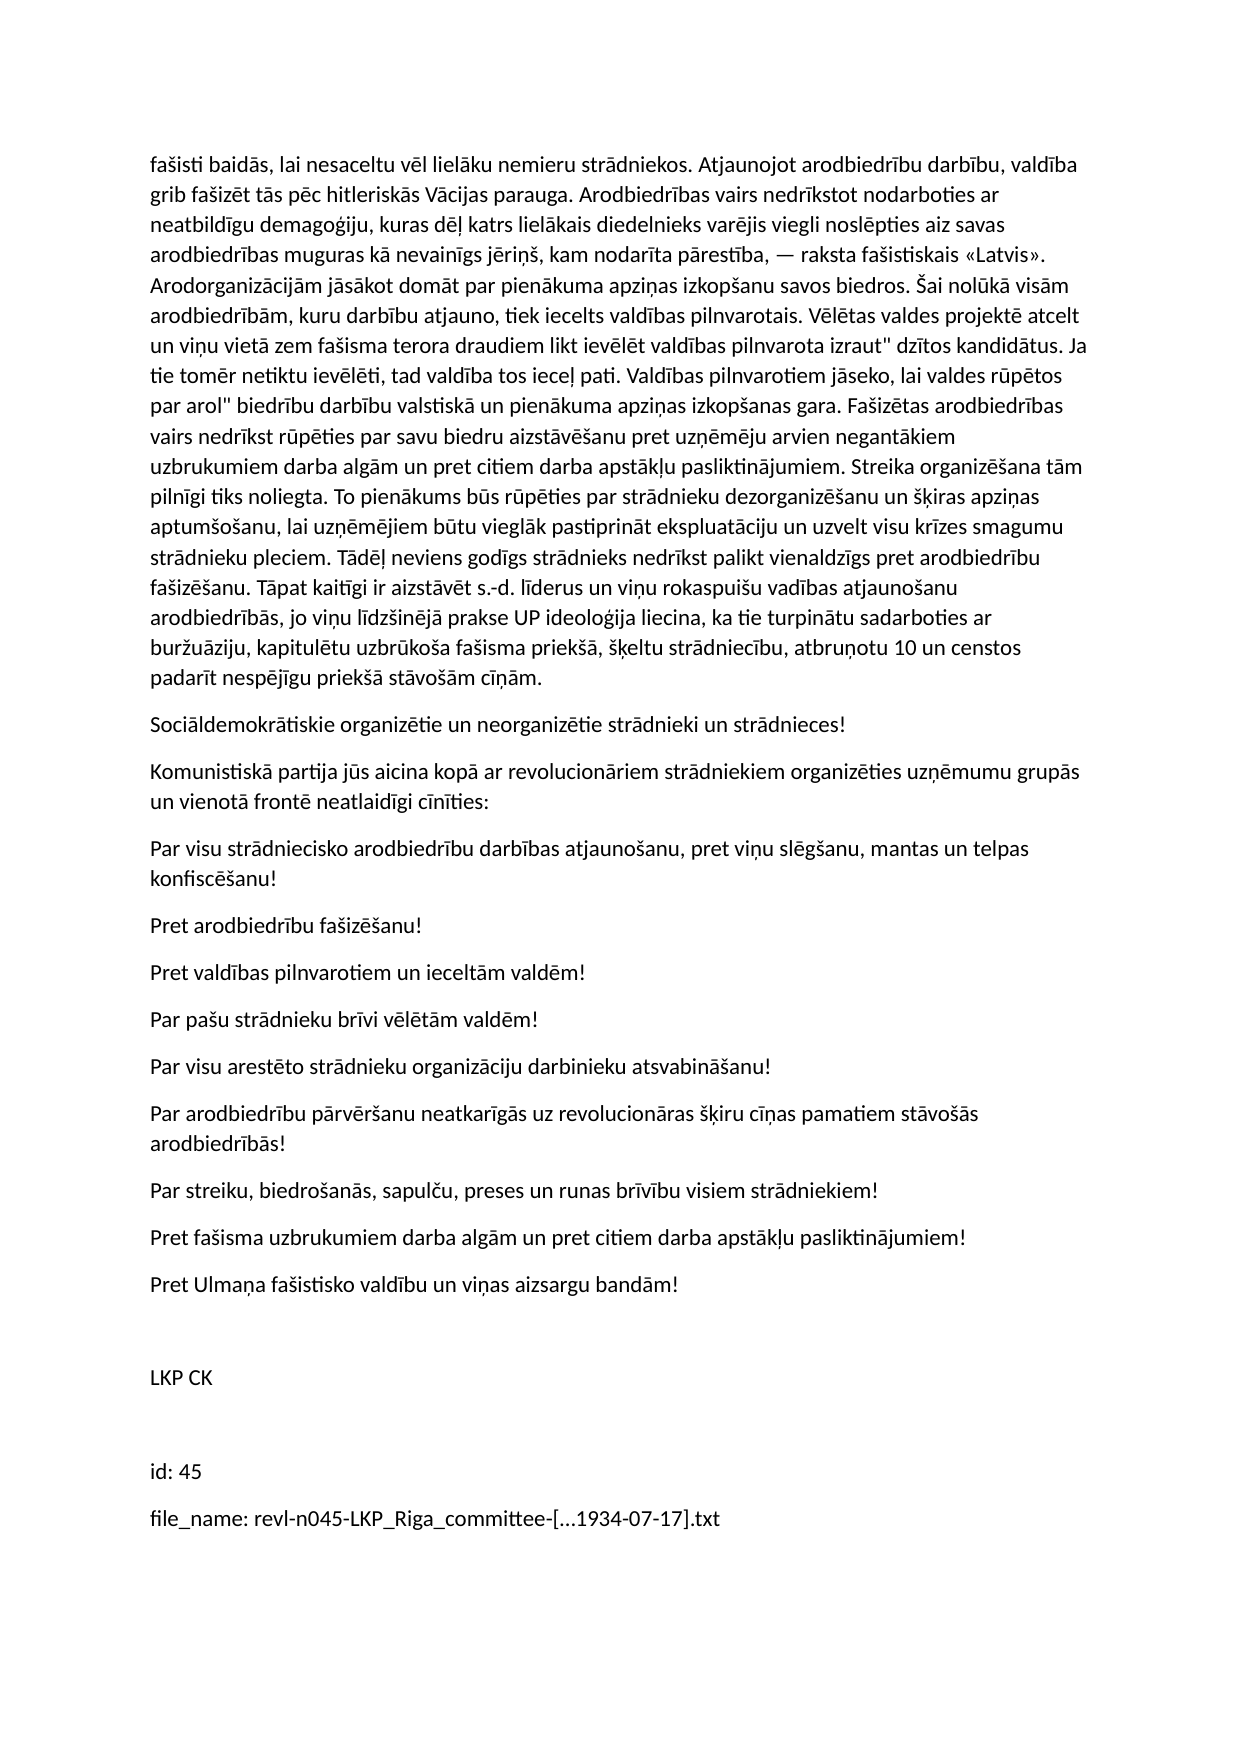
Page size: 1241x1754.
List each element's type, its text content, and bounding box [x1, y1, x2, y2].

text Par pašu strādnieku brīvi vēlētām valdēm! [150, 1005, 1090, 1033]
text LKP CK [150, 1363, 1090, 1392]
text Komunistiskā partija jūs aicina kopā ar revolucionāriem strādniekiem organizēties uzņēmumu grupās un vienotā frontē neatlaidīgi cīnīties: [150, 757, 1090, 816]
text Pret Ulmaņa fašistisko valdību un viņas aizsargu bandām! [150, 1270, 1090, 1298]
text file_name: revl-n045-LKP_Riga_committee-[…1934-07-17].txt [150, 1504, 1090, 1532]
text id: 45 [150, 1457, 1090, 1485]
text Pret valdības pilnvarotiem un ieceltām valdēm! [150, 958, 1090, 986]
text Par arodbiedrību pārvēršanu neatkarīgās uz revolucionāras šķiru cīņas pamatiem stāvošās arodbiedrībās! [150, 1099, 1090, 1157]
text Par visu strādniecisko arodbiedrību darbības atjaunošanu, pret viņu slēgšanu, mantas un telpas konfiscēšanu! [150, 834, 1090, 893]
text Par streiku, biedrošanās, sapulču, preses un runas brīvību visiem strādniekiem! [150, 1176, 1090, 1204]
text Pret fašisma uzbrukumiem darba algām un pret citiem darba apstākļu pasliktinājumiem! [150, 1223, 1090, 1251]
text Par visu arestēto strādnieku organizāciju darbinieku atsvabināšanu! [150, 1052, 1090, 1080]
text Sociāldemokrātiskie organizētie un neorganizētie strādnieki un strādnieces! [150, 710, 1090, 738]
text Pret arodbiedrību fašizēšanu! [150, 911, 1090, 939]
